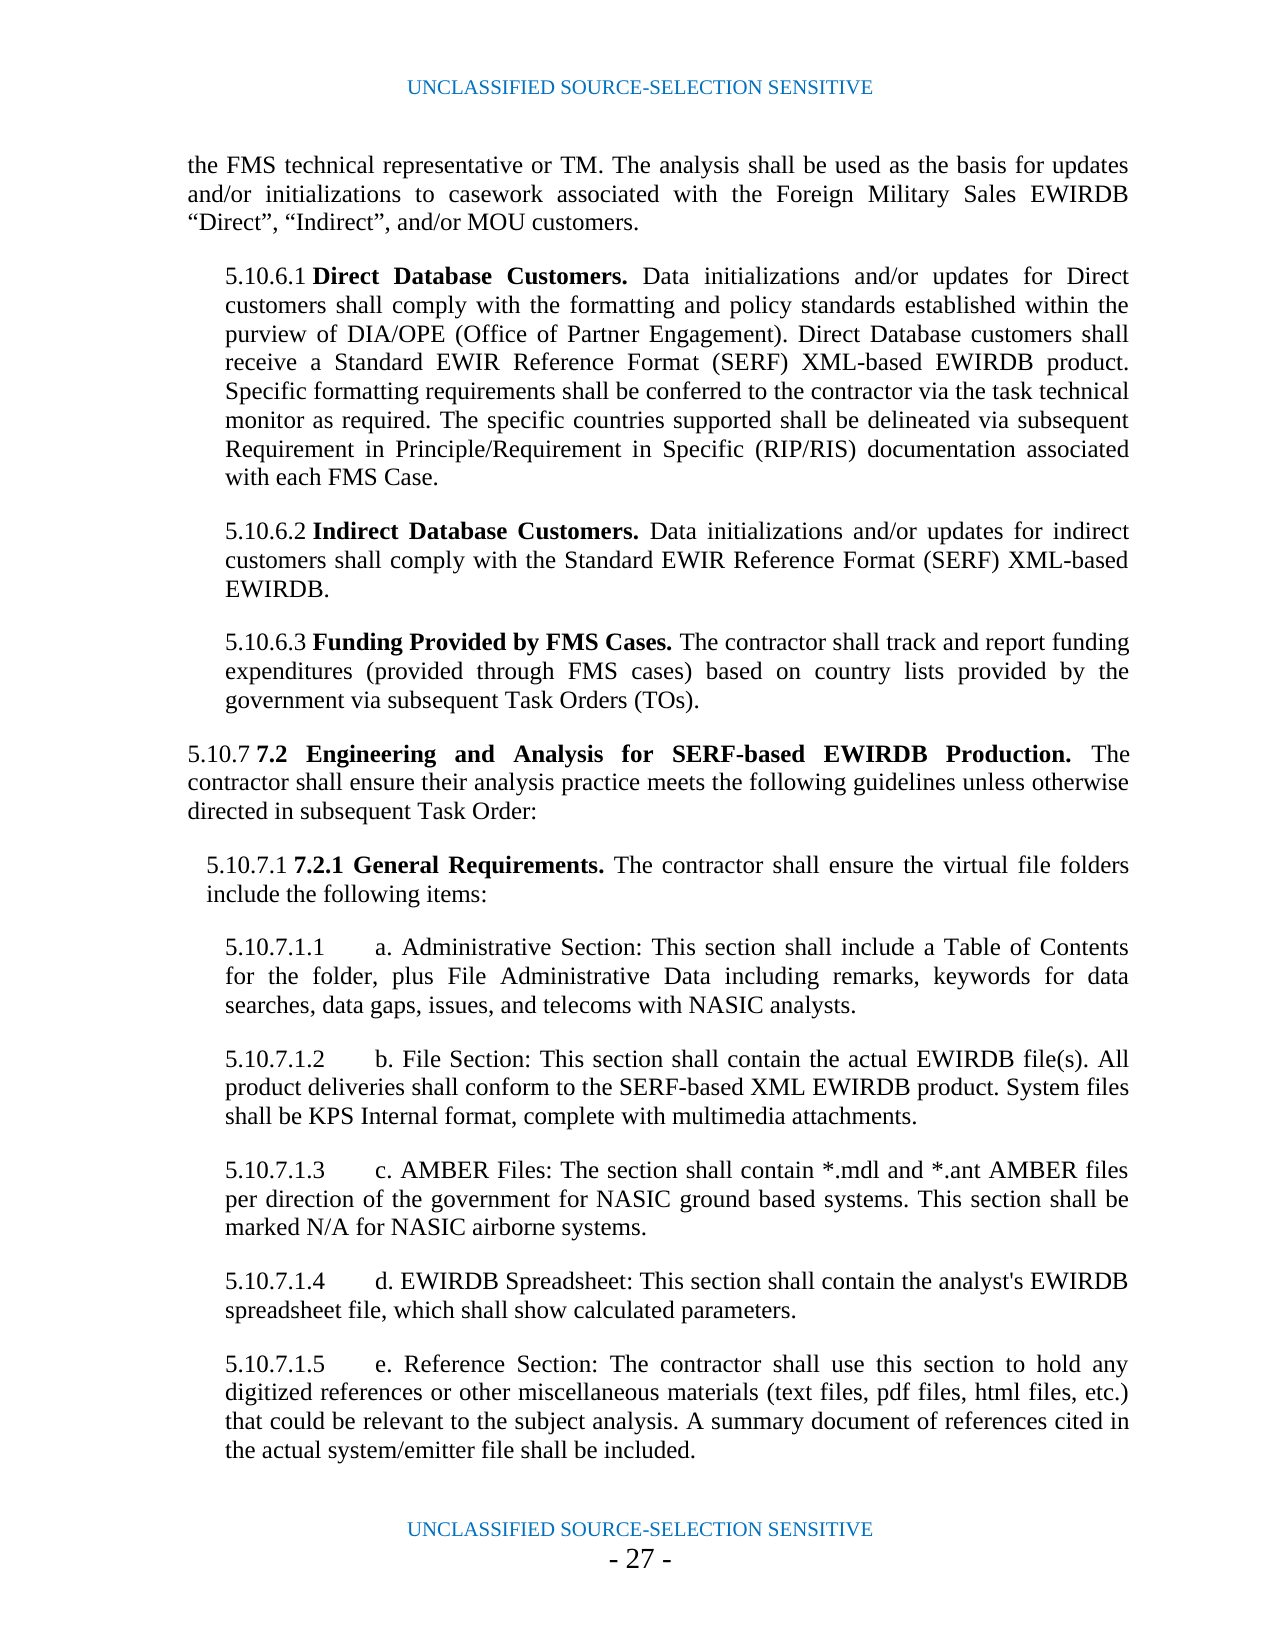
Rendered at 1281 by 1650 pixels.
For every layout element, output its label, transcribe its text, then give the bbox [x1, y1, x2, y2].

list c. AMBER Files: The section shall contain *.mdl and *.ant AMBER files per direction of the government for NASIC ground based systems. This section shall be marked N/A for NASIC airborne systems. [225, 1155, 1130, 1241]
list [187, 150, 1130, 236]
list b. File Section: This section shall contain the actual EWIRDB file(s). All product deliveries shall conform to the SERF-based XML EWIRDB product. System files shall be KPS Internal format, complete with multimedia attachments. [225, 1044, 1130, 1130]
list a. Administrative Section: This section shall include a Table of Contents for the folder, plus File Administrative Data including remarks, keywords for data searches, data gaps, issues, and telecoms with NASIC analysts. [225, 932, 1130, 1019]
list 7.2 Engineering and Analysis for SERF-based EWIRDB Production. The contractor shall ensure their analysis practice meets the following guidelines unless otherwise directed in subsequent Task Order: [187, 739, 1130, 825]
list Funding Provided by FMS Cases. The contractor shall track and report funding expenditures (provided through FMS cases) based on country lists provided by the government via subsequent Task Orders (TOs). [225, 627, 1130, 714]
list e. Reference Section: The contractor shall use this section to hold any digitized references or other miscellaneous materials (text files, pdf files, html files, etc.) that could be relevant to the subject analysis. A summary document of references cited in the actual system/emitter file shall be included. [225, 1349, 1130, 1464]
list 7.2.1 General Requirements. The contractor shall ensure the virtual file folders include the following items: [206, 850, 1130, 907]
list Indirect Database Customers. Data initializations and/or updates for indirect customers shall comply with the Standard EWIR Reference Format (SERF) XML-based EWIRDB. [225, 516, 1130, 602]
list Direct Database Customers. Data initializations and/or updates for Direct customers shall comply with the formatting and policy standards established within the purview of DIA/OPE (Office of Partner Engagement). Direct Database customers shall receive a Standard EWIR Reference Format (SERF) XML-based EWIRDB product. Specific formatting requirements shall be conferred to the contractor via the task technical monitor as required. The specific countries supported shall be delineated via subsequent Requirement in Principle/Requirement in Specific (RIP/RIS) documentation associated with each FMS Case. [225, 261, 1130, 491]
list d. EWIRDB Spreadsheet: This section shall contain the analyst's EWIRDB spreadsheet file, which shall show calculated parameters. [225, 1266, 1130, 1324]
